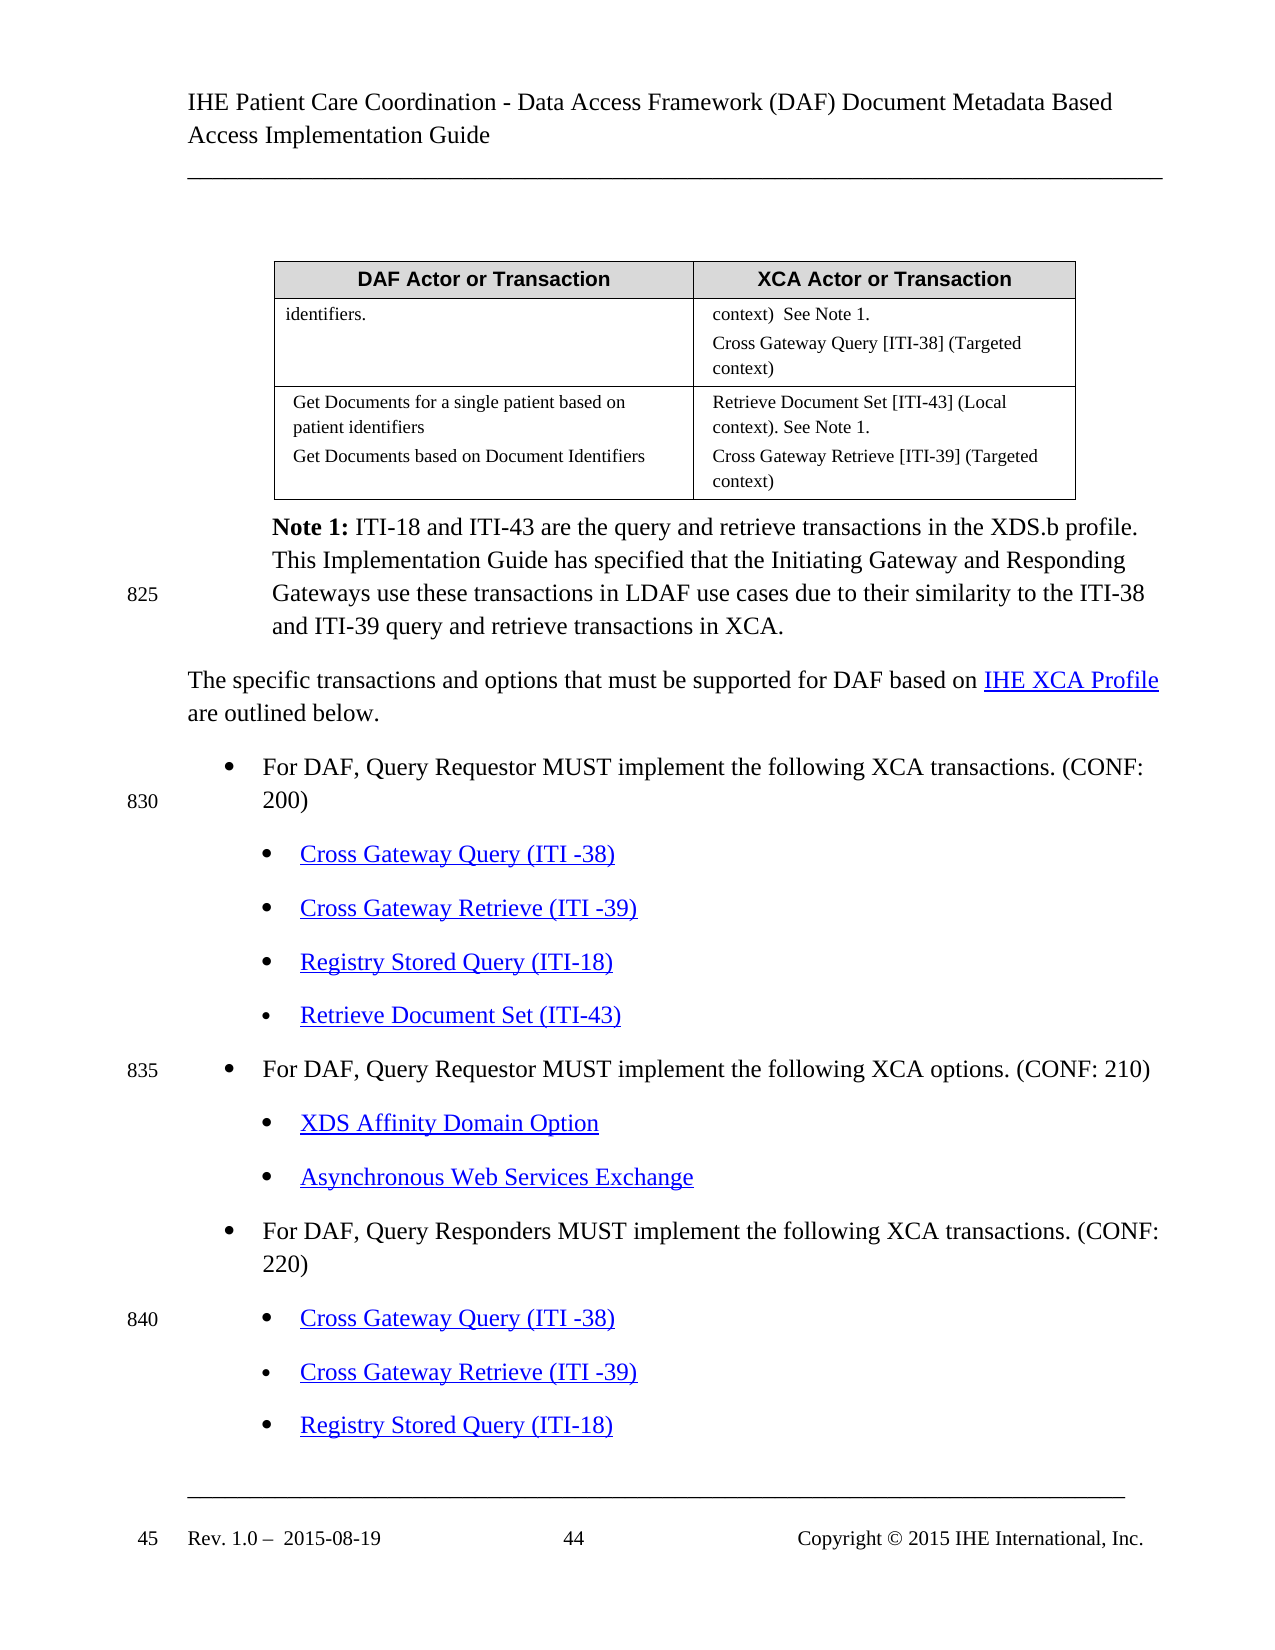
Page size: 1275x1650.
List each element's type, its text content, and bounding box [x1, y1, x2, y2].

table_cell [275, 299, 693, 386]
text Note 1: ITI-18 and ITI-43 are the query and retrieve transactions in the XDS.b profile. This Implementation Guide has specified that the Initiating Gateway and Responding Gateways use these transactions in LDAF use cases due to their similarity to the ITI-38 and ITI-39 query and retrieve transactions in XCA. [272, 512, 1162, 640]
list For DAF, Query Requestor MUST implement the following XCA transactions. (CONF: 200) [225, 752, 1162, 814]
list Cross Gateway Retrieve (ITI -39) [262, 1357, 1162, 1385]
list Registry Stored Query (ITI-18) [262, 947, 1162, 975]
table_header XCA Actor or Transaction [694, 262, 1075, 298]
text The specific transactions and options that must be supported for DAF based on IHE XCA Profile are outlined below. [187, 665, 1162, 727]
list Retrieve Document Set (ITI-43) [262, 1001, 1162, 1029]
list XDS Affinity Domain Option [262, 1108, 1162, 1137]
list Cross Gateway Query (ITI -38) [262, 1303, 1162, 1332]
list Asynchronous Web Services Exchange [262, 1162, 1162, 1191]
list Cross Gateway Query (ITI -38) [262, 839, 1162, 868]
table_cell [694, 299, 1075, 386]
list For DAF, Query Requestor MUST implement the following XCA options. (CONF: 210) [225, 1054, 1162, 1083]
list For DAF, Query Responders MUST implement the following XCA transactions. (CONF: 220) [225, 1216, 1162, 1278]
table_cell Get Documents for a single patient based on patient identifiers Get Documents based on Document Identifiers [275, 387, 693, 499]
list Cross Gateway Retrieve (ITI -39) [262, 893, 1162, 922]
list Registry Stored Query (ITI-18) [262, 1411, 1162, 1439]
table_cell Retrieve Document Set [ITI-43] (Local context). See Note 1. Cross Gateway Retrieve [ITI-39] (Targeted context) [694, 387, 1075, 499]
table_header DAF Actor or Transaction [275, 262, 693, 298]
